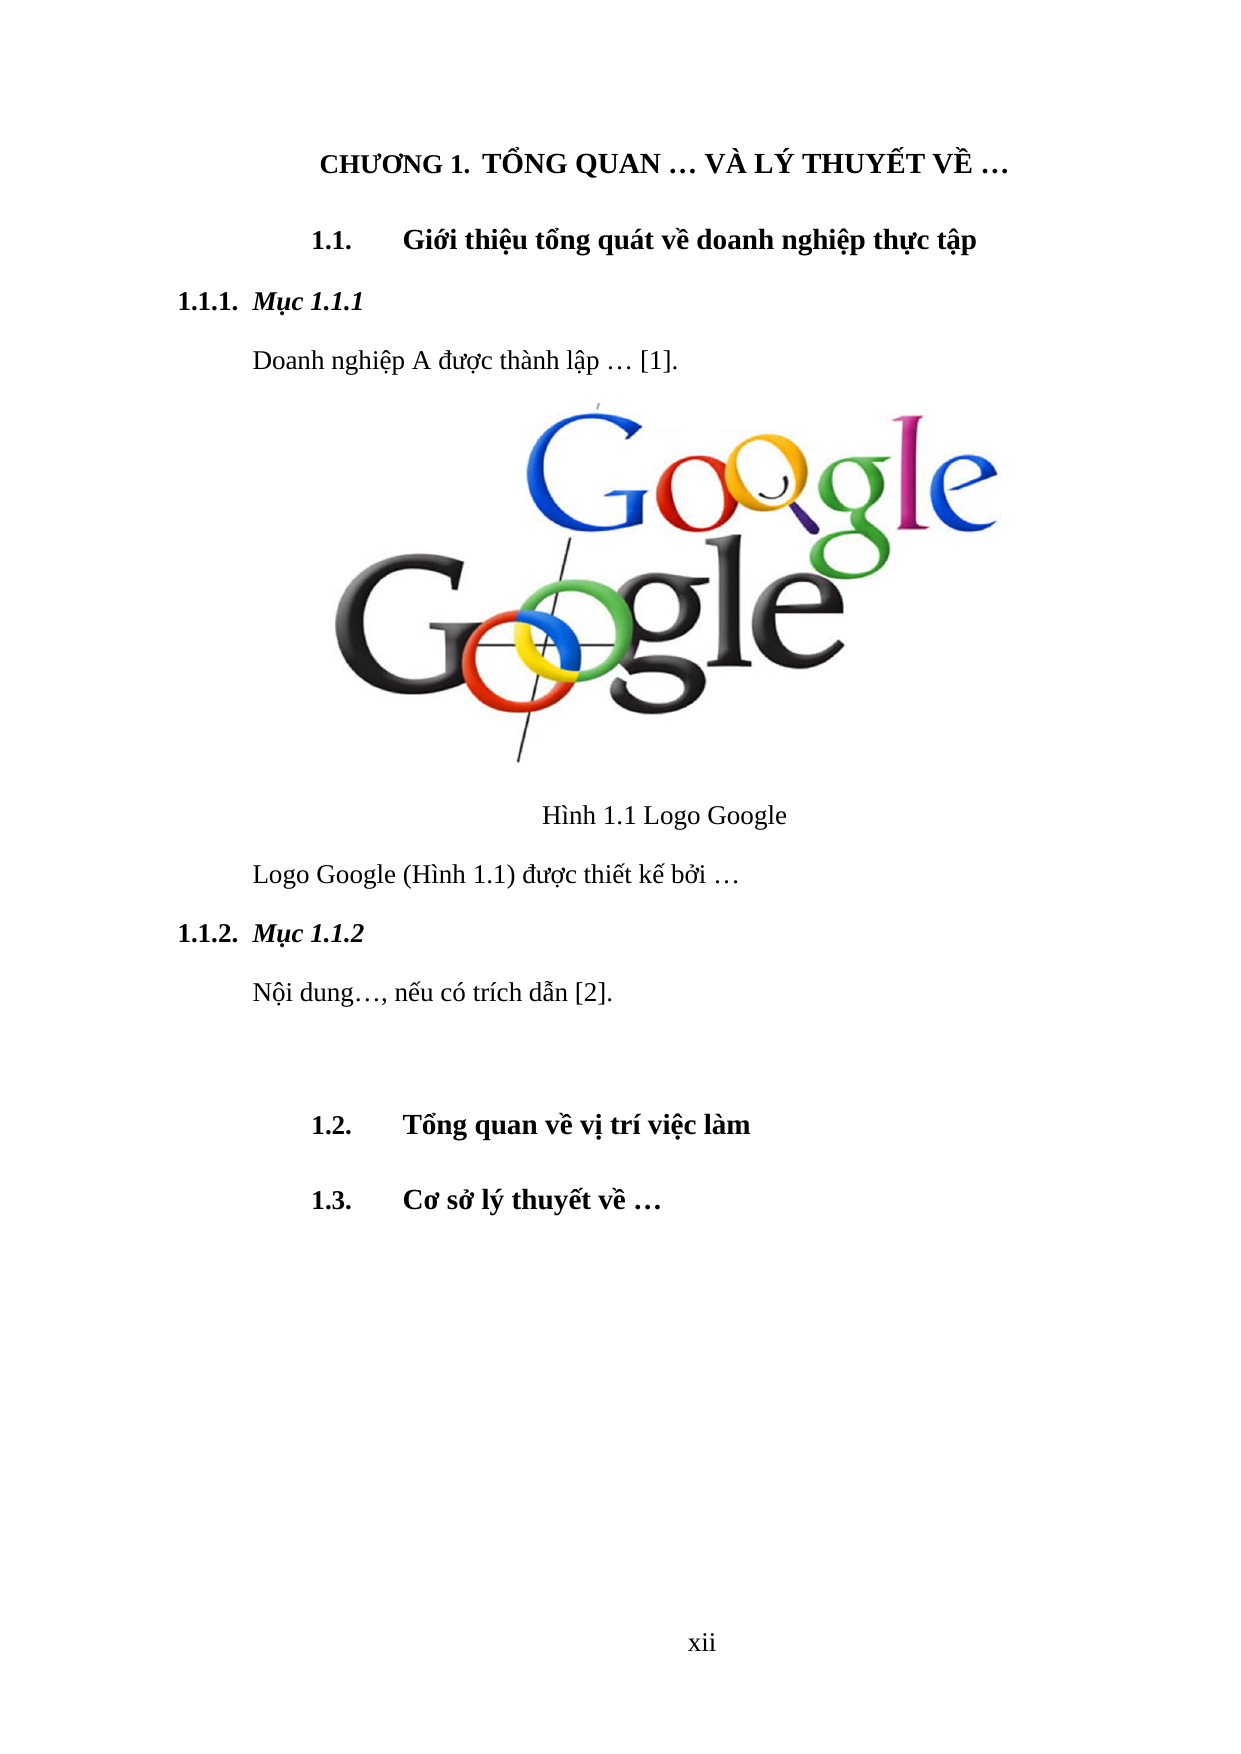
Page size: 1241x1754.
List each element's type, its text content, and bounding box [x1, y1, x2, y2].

text Nội dung…, nếu có trích dẫn [2]. [177, 976, 1152, 1007]
picture [313, 403, 1016, 771]
text Doanh nghiệp A được thành lập … [1]. [177, 344, 1152, 375]
subtitle Mục 1.1.1 [177, 285, 1152, 316]
text Hình 1.1 Logo Google [177, 799, 1152, 830]
subtitle Cơ sở lý thuyết về … [236, 1182, 1152, 1216]
text Logo Google (Hình 1.1) được thiết kế bởi … [177, 858, 1152, 889]
subtitle Giới thiệu tổng quát về doanh nghiệp thực tập [236, 222, 1152, 256]
subtitle Mục 1.1.2 [177, 917, 1152, 948]
list TỔNG QUAN … VÀ LÝ THUYẾT VỀ … [177, 147, 1152, 180]
subtitle Tổng quan về vị trí việc làm [236, 1107, 1152, 1141]
